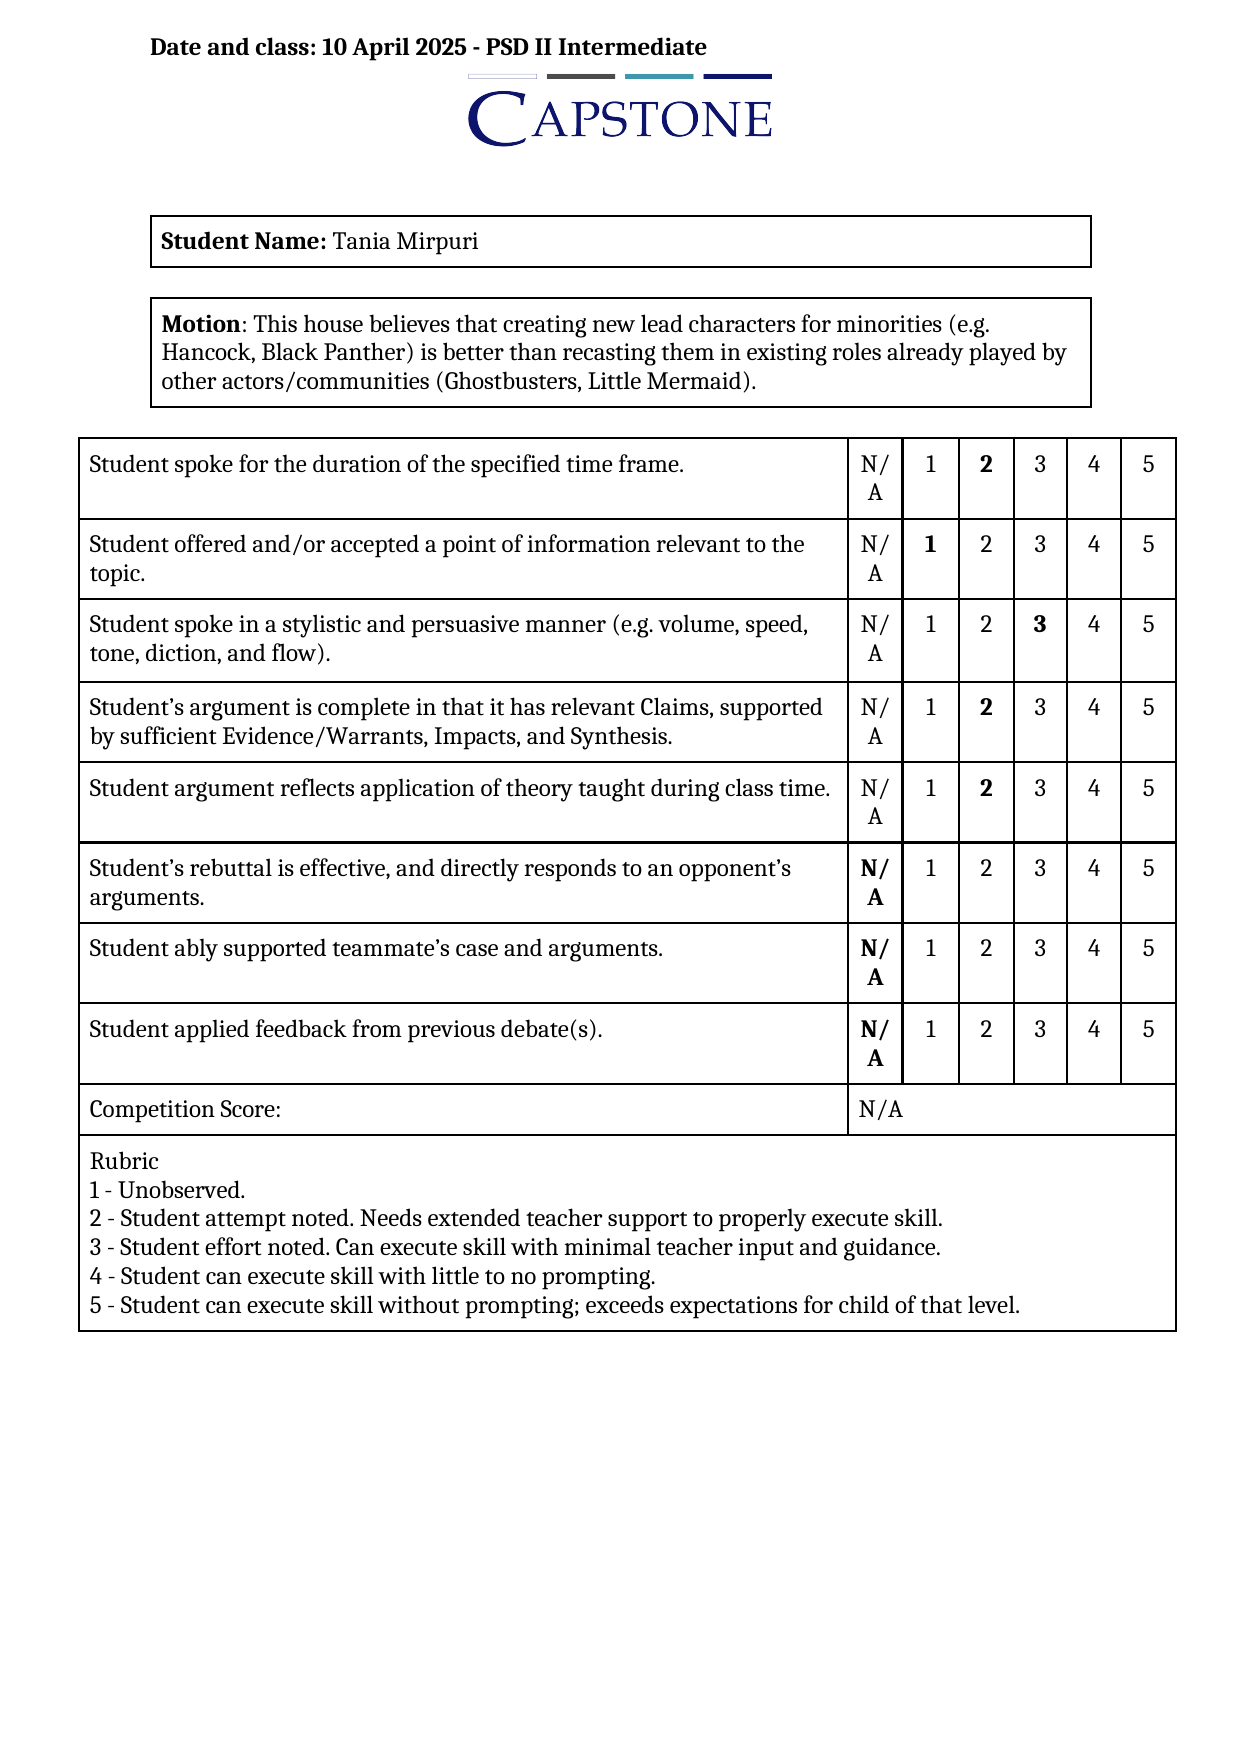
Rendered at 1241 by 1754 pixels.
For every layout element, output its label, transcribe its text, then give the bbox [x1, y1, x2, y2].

table_cell 3 [1015, 1004, 1066, 1083]
table_header 1 [904, 439, 958, 517]
table_header 2 [960, 439, 1013, 517]
picture [460, 66, 781, 153]
table_cell 5 [1122, 763, 1175, 841]
table_cell 4 [1068, 520, 1120, 598]
table_cell N/A [849, 763, 901, 841]
table_cell N/A [849, 844, 901, 922]
table_cell 5 [1122, 1004, 1175, 1083]
table_header N/A [849, 439, 901, 517]
table_header 4 [1068, 439, 1120, 517]
table_cell N/A [849, 600, 901, 681]
table_cell N/A [849, 924, 901, 1002]
table_header Motion: This house believes that creating new lead characters for minorities (e.g. Hancock, Black Panther) is better than recasting them in existing roles already played by other actors/communities (Ghostbusters, Little Mermaid). [152, 299, 1090, 406]
table_cell 1 [904, 924, 958, 1002]
table_cell 2 [960, 600, 1013, 681]
table_cell 5 [1122, 844, 1175, 922]
table_cell 2 [960, 844, 1013, 922]
table_cell 5 [1122, 600, 1175, 681]
table_cell 2 [960, 1004, 1013, 1083]
table_cell Student ably supported teammate’s case and arguments. [80, 924, 847, 1002]
table_cell 1 [904, 520, 958, 598]
table_cell Student’s rebuttal is effective, and directly responds to an opponent’s arguments. [80, 844, 847, 922]
table_cell 4 [1068, 763, 1120, 841]
table_cell 3 [1015, 763, 1066, 841]
table_cell 3 [1015, 924, 1066, 1002]
table_cell Competition Score: [80, 1085, 847, 1134]
table_cell 2 [960, 763, 1013, 841]
table_cell Student’s argument is complete in that it has relevant Claims, supported by sufficient Evidence/Warrants, Impacts, and Synthesis. [80, 683, 847, 761]
table_cell 5 [1122, 683, 1175, 761]
table_cell 5 [1122, 520, 1175, 598]
table_cell 5 [1122, 924, 1175, 1002]
table_cell N/A [849, 683, 901, 761]
table_cell 1 [904, 844, 958, 922]
table_cell Student spoke in a stylistic and persuasive manner (e.g. volume, speed, tone, diction, and flow). [80, 600, 847, 681]
table_cell N/A [849, 1085, 1175, 1134]
table_cell Student argument reflects application of theory taught during class time. [80, 763, 847, 841]
table_cell 4 [1068, 924, 1120, 1002]
table_cell 3 [1015, 520, 1066, 598]
table_header 3 [1015, 439, 1066, 517]
table_cell 1 [904, 763, 958, 841]
table_cell Rubric 1 - Unobserved. 2 - Student attempt noted. Needs extended teacher support to properly execute skill. 3 - Student effort noted. Can execute skill with minimal teacher input and guidance. 4 - Student can execute skill with little to no prompting. 5 - Student can execute skill without prompting; exceeds expectations for child of that level. [80, 1136, 1175, 1330]
table_cell 1 [904, 683, 958, 761]
table_cell 4 [1068, 844, 1120, 922]
table_cell 3 [1015, 844, 1066, 922]
table_header Student Name: Tania Mirpuri [152, 217, 1090, 266]
table_cell N/A [849, 520, 901, 598]
table_header Student spoke for the duration of the specified time frame. [80, 439, 847, 517]
table_cell Student offered and/or accepted a point of information relevant to the topic. [80, 520, 847, 598]
table_cell 1 [904, 600, 958, 681]
table_cell 2 [960, 924, 1013, 1002]
table_cell 4 [1068, 683, 1120, 761]
table_cell N/A [849, 1004, 901, 1083]
table_cell 2 [960, 683, 1013, 761]
table_cell Student applied feedback from previous debate(s). [80, 1004, 847, 1083]
table_cell 4 [1068, 600, 1120, 681]
table_cell 3 [1015, 600, 1066, 681]
table_cell 1 [904, 1004, 958, 1083]
table_cell 4 [1068, 1004, 1120, 1083]
table_header 5 [1122, 439, 1175, 517]
table_cell 3 [1015, 683, 1066, 761]
table_cell 2 [960, 520, 1013, 598]
